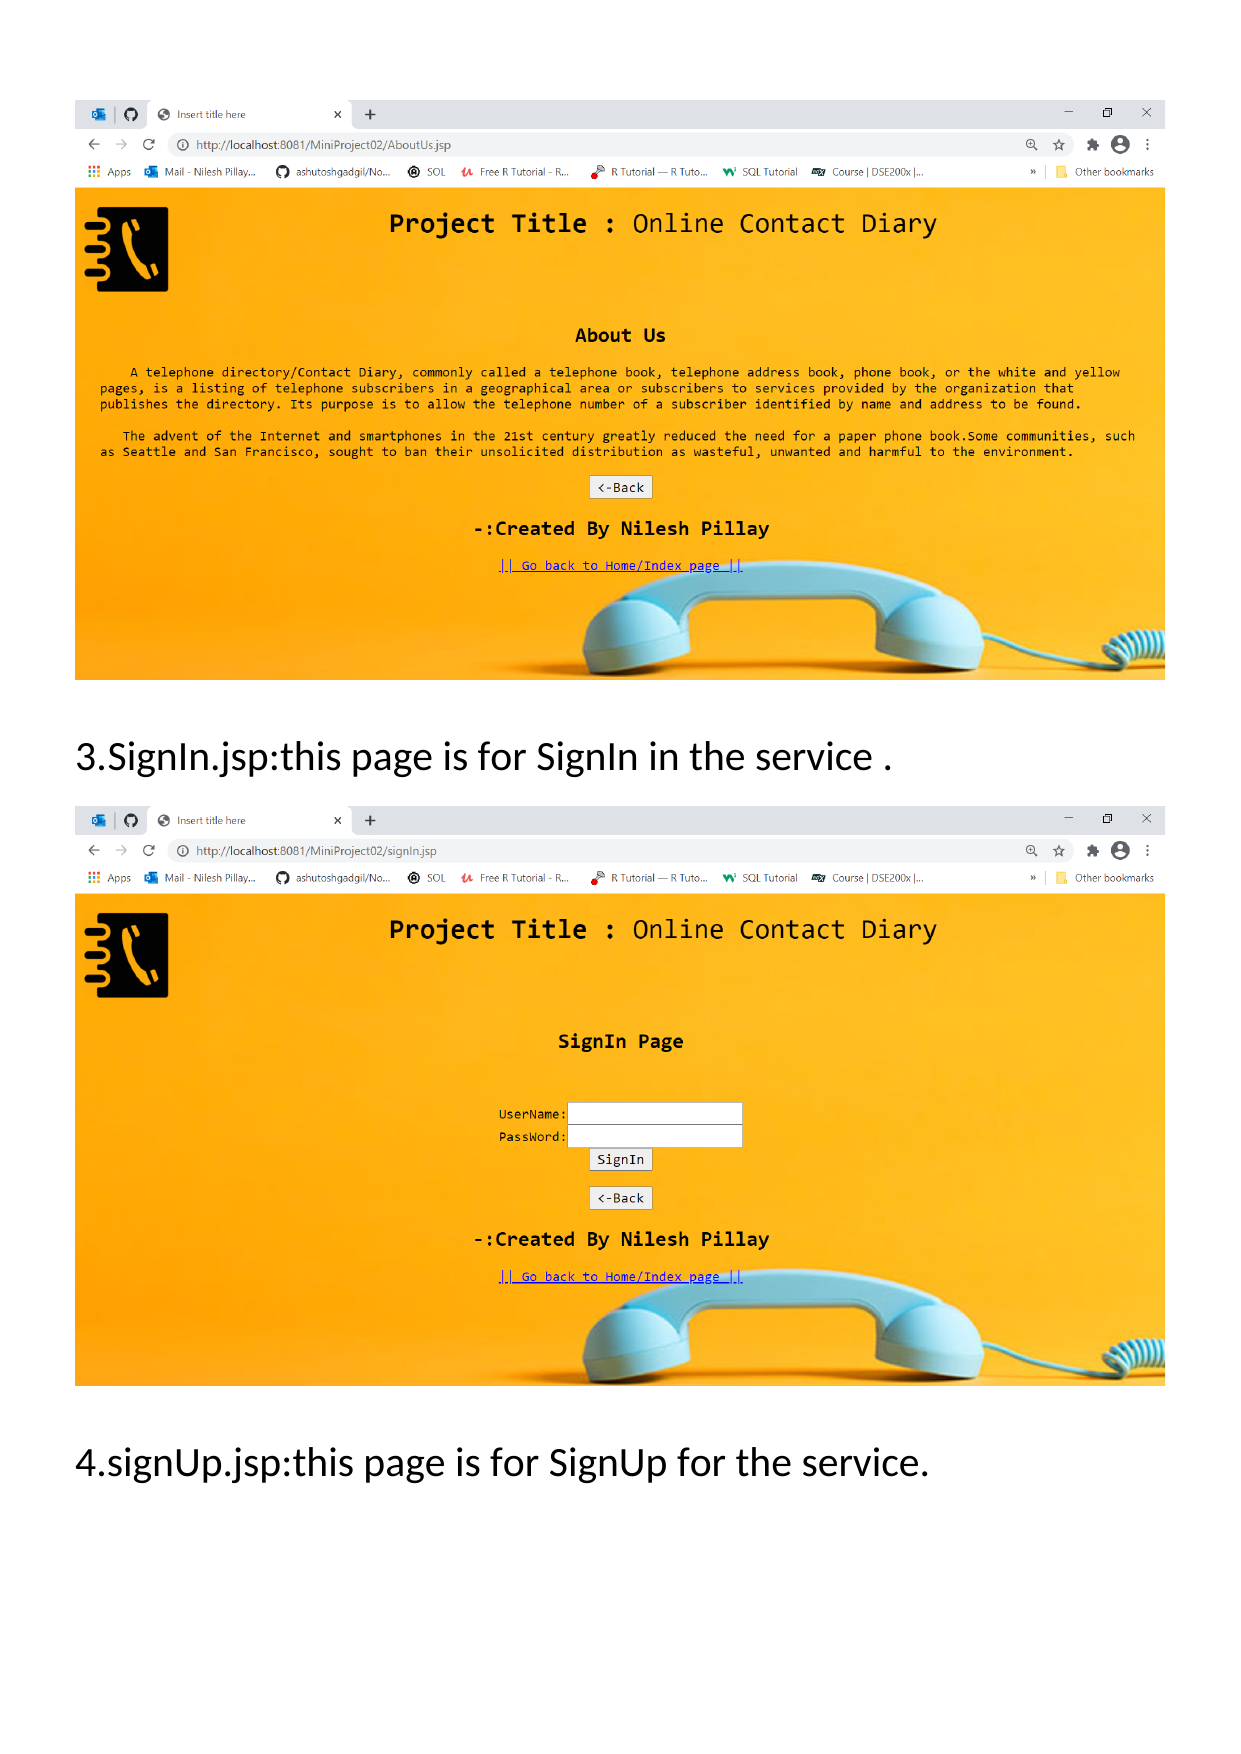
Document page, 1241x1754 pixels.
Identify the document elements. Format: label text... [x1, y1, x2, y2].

picture [75, 806, 1166, 1386]
list SignIn.jsp:this page is for SignIn in the service . [75, 730, 1165, 781]
list 4.signUp.jsp:this page is for SignUp for the service. [75, 1436, 1165, 1487]
picture [75, 100, 1166, 680]
